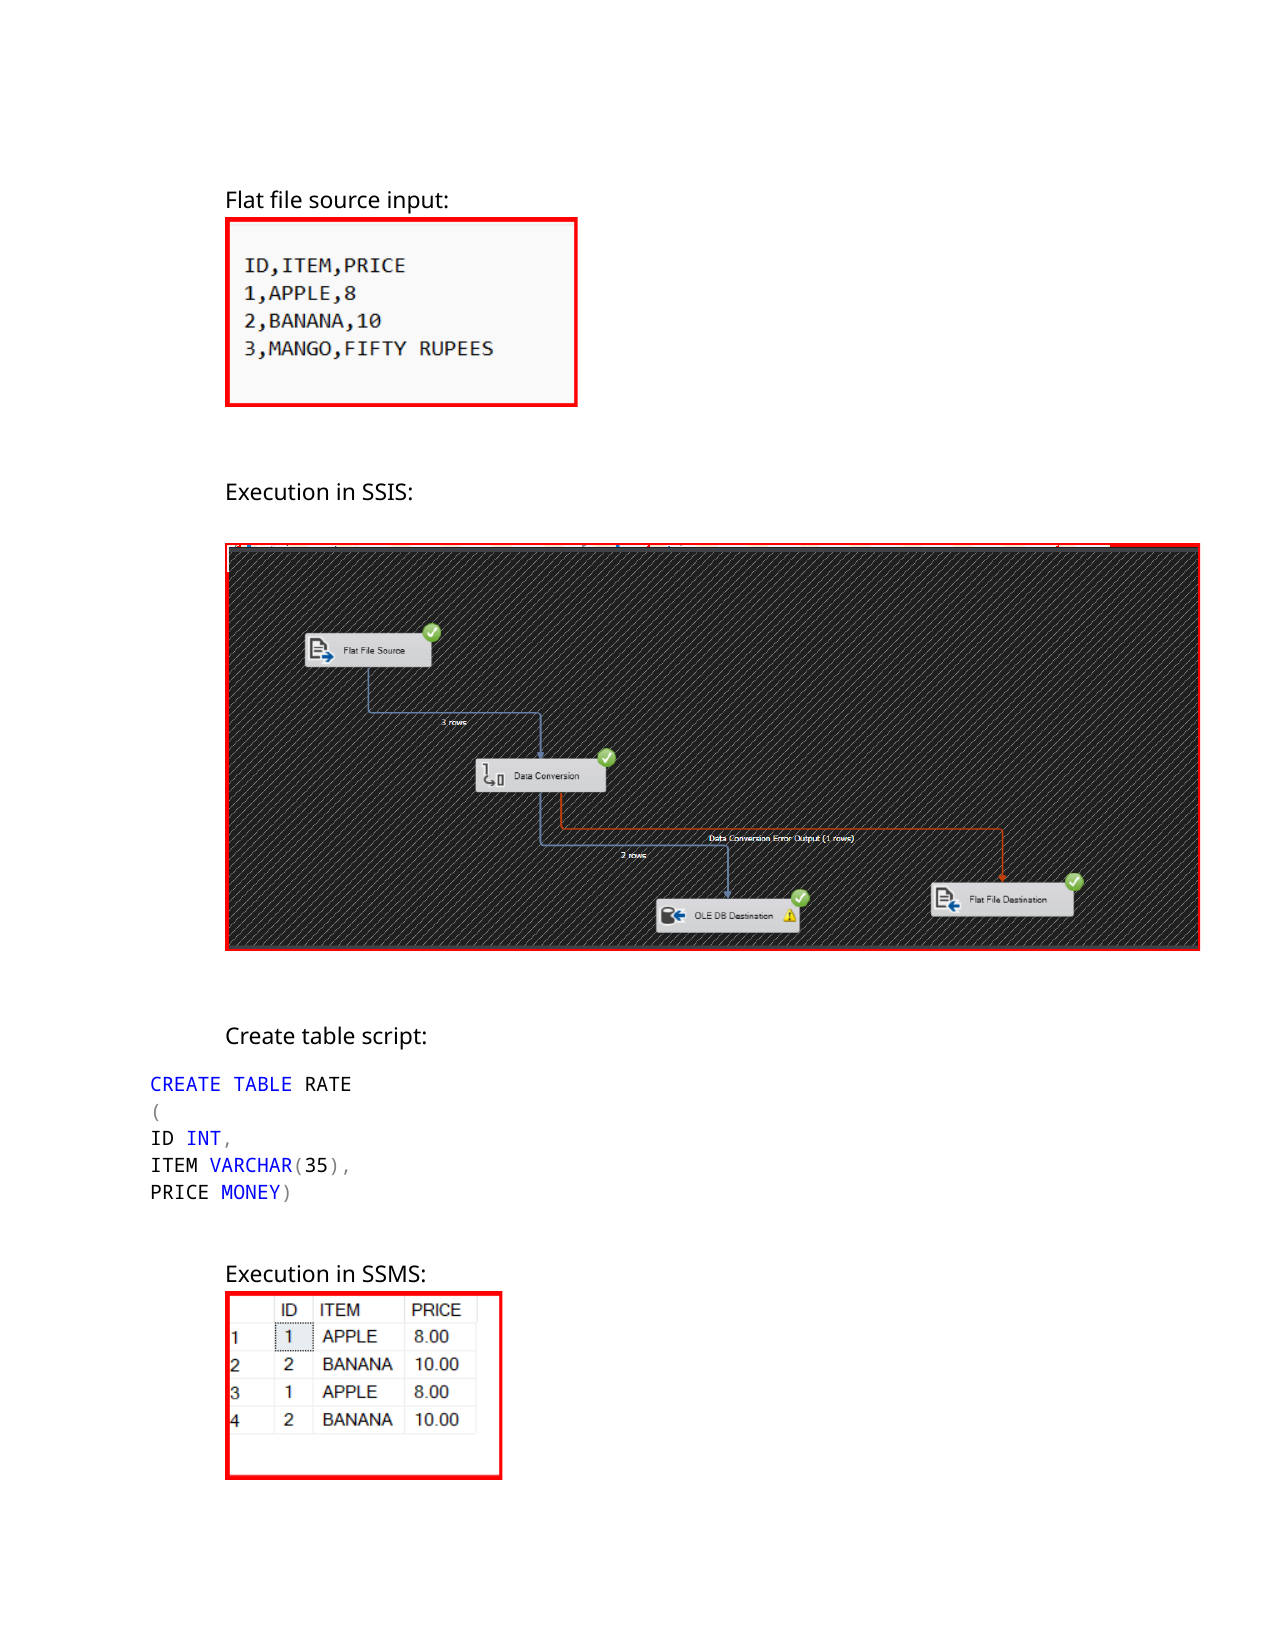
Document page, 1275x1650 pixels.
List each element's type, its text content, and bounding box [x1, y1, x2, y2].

text ( [150, 1098, 1125, 1125]
list Execution in SSMS: [225, 1258, 1125, 1289]
picture [225, 1291, 503, 1480]
list Create table script: [225, 1020, 1125, 1052]
list Execution in SSIS: [225, 476, 1125, 507]
text PRICE MONEY) [150, 1179, 1125, 1206]
picture [225, 217, 578, 407]
text ID INT, [150, 1125, 1125, 1152]
list Flat file source input: [225, 184, 1125, 215]
text CREATE TABLE RATE [150, 1071, 1125, 1098]
text ITEM VARCHAR(35), [150, 1152, 1125, 1179]
picture [225, 543, 1200, 951]
